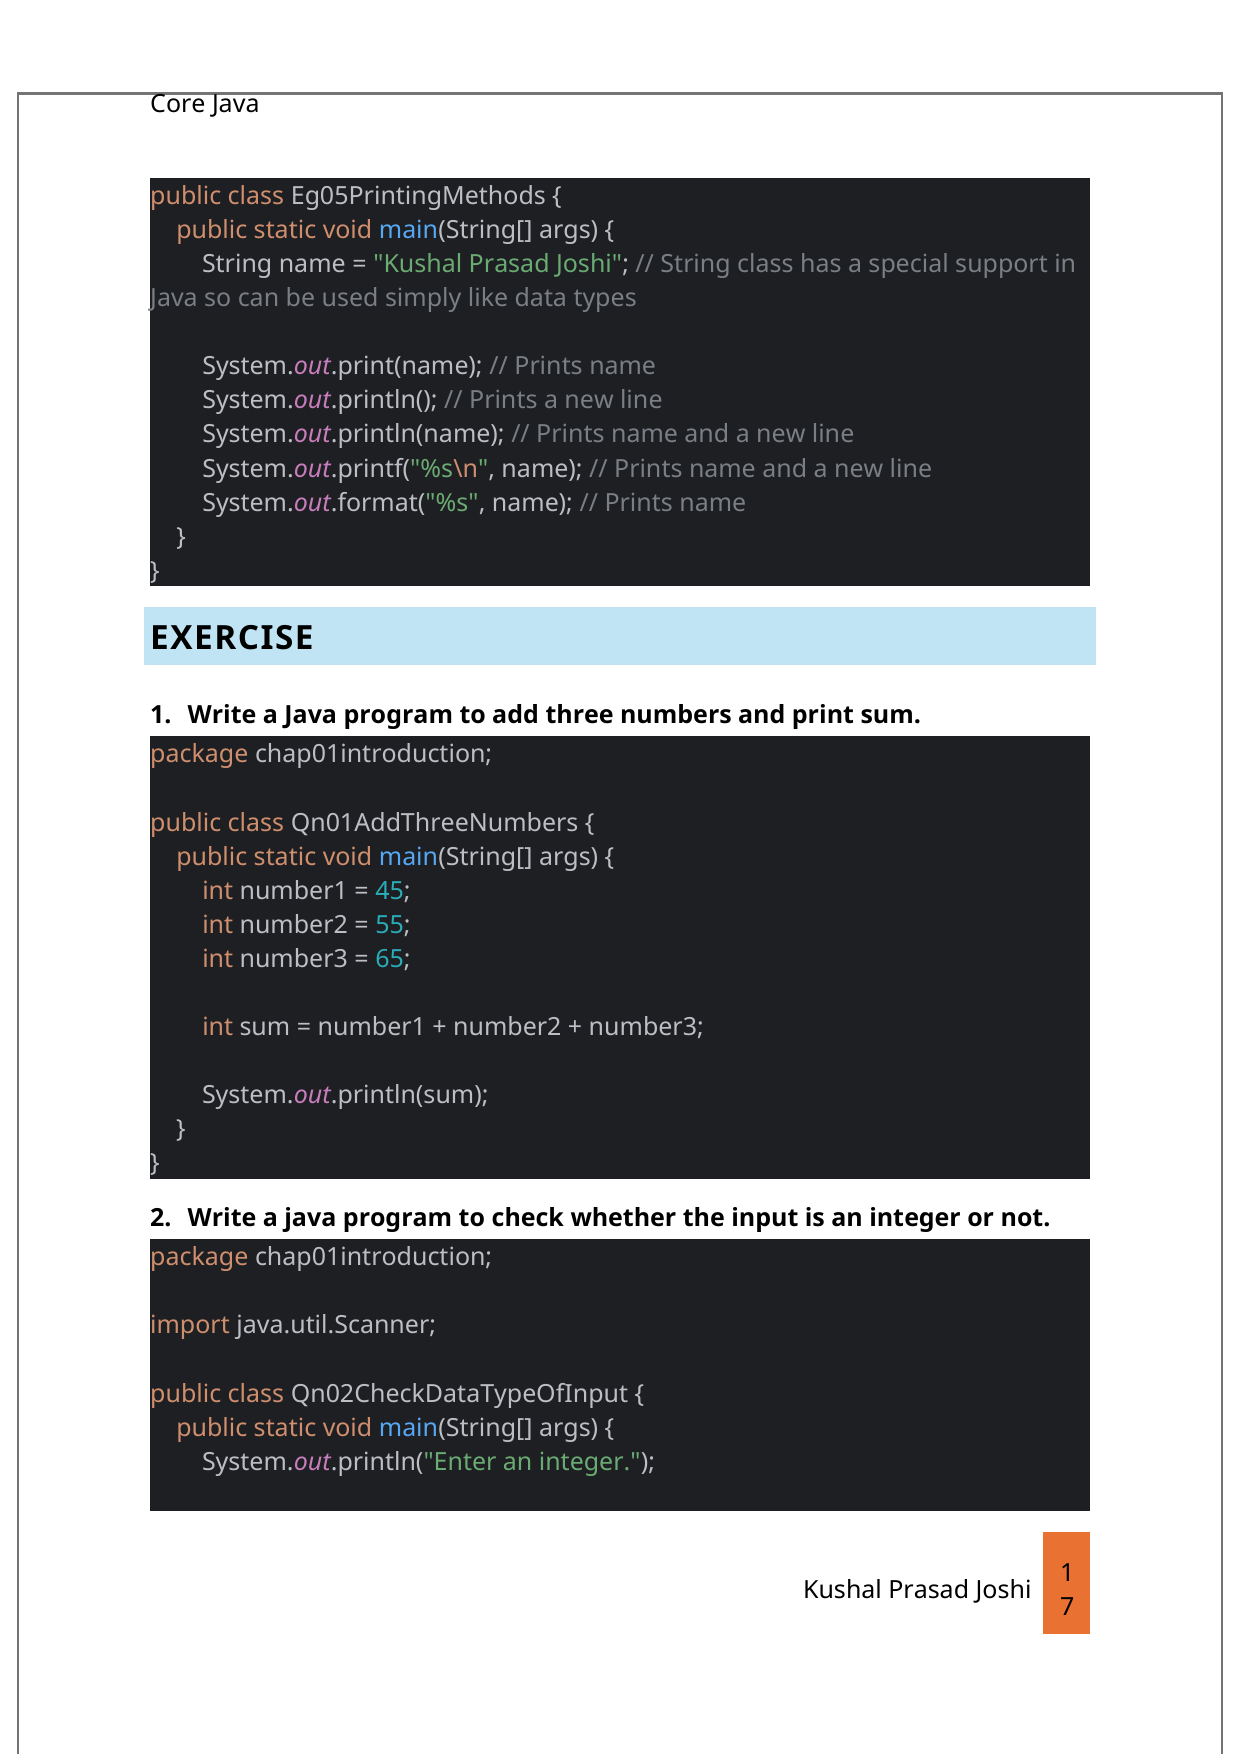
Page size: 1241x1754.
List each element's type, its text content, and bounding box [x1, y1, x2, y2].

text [150, 1239, 1090, 1511]
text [150, 178, 1090, 586]
list Write a Java program to add three numbers and print sum. [150, 697, 1090, 731]
text package chap01introduction; public class Qn01AddThreeNumbers { public static void main(String[] args) { int number1 = 45; int number2 = 55; int number3 = 65; int sum = number1 + number2 + number3; System.out.println(sum); } } [150, 736, 1090, 1179]
subtitle Exercise [150, 614, 1090, 659]
list Write a java program to check whether the input is an integer or not. [150, 1200, 1090, 1234]
